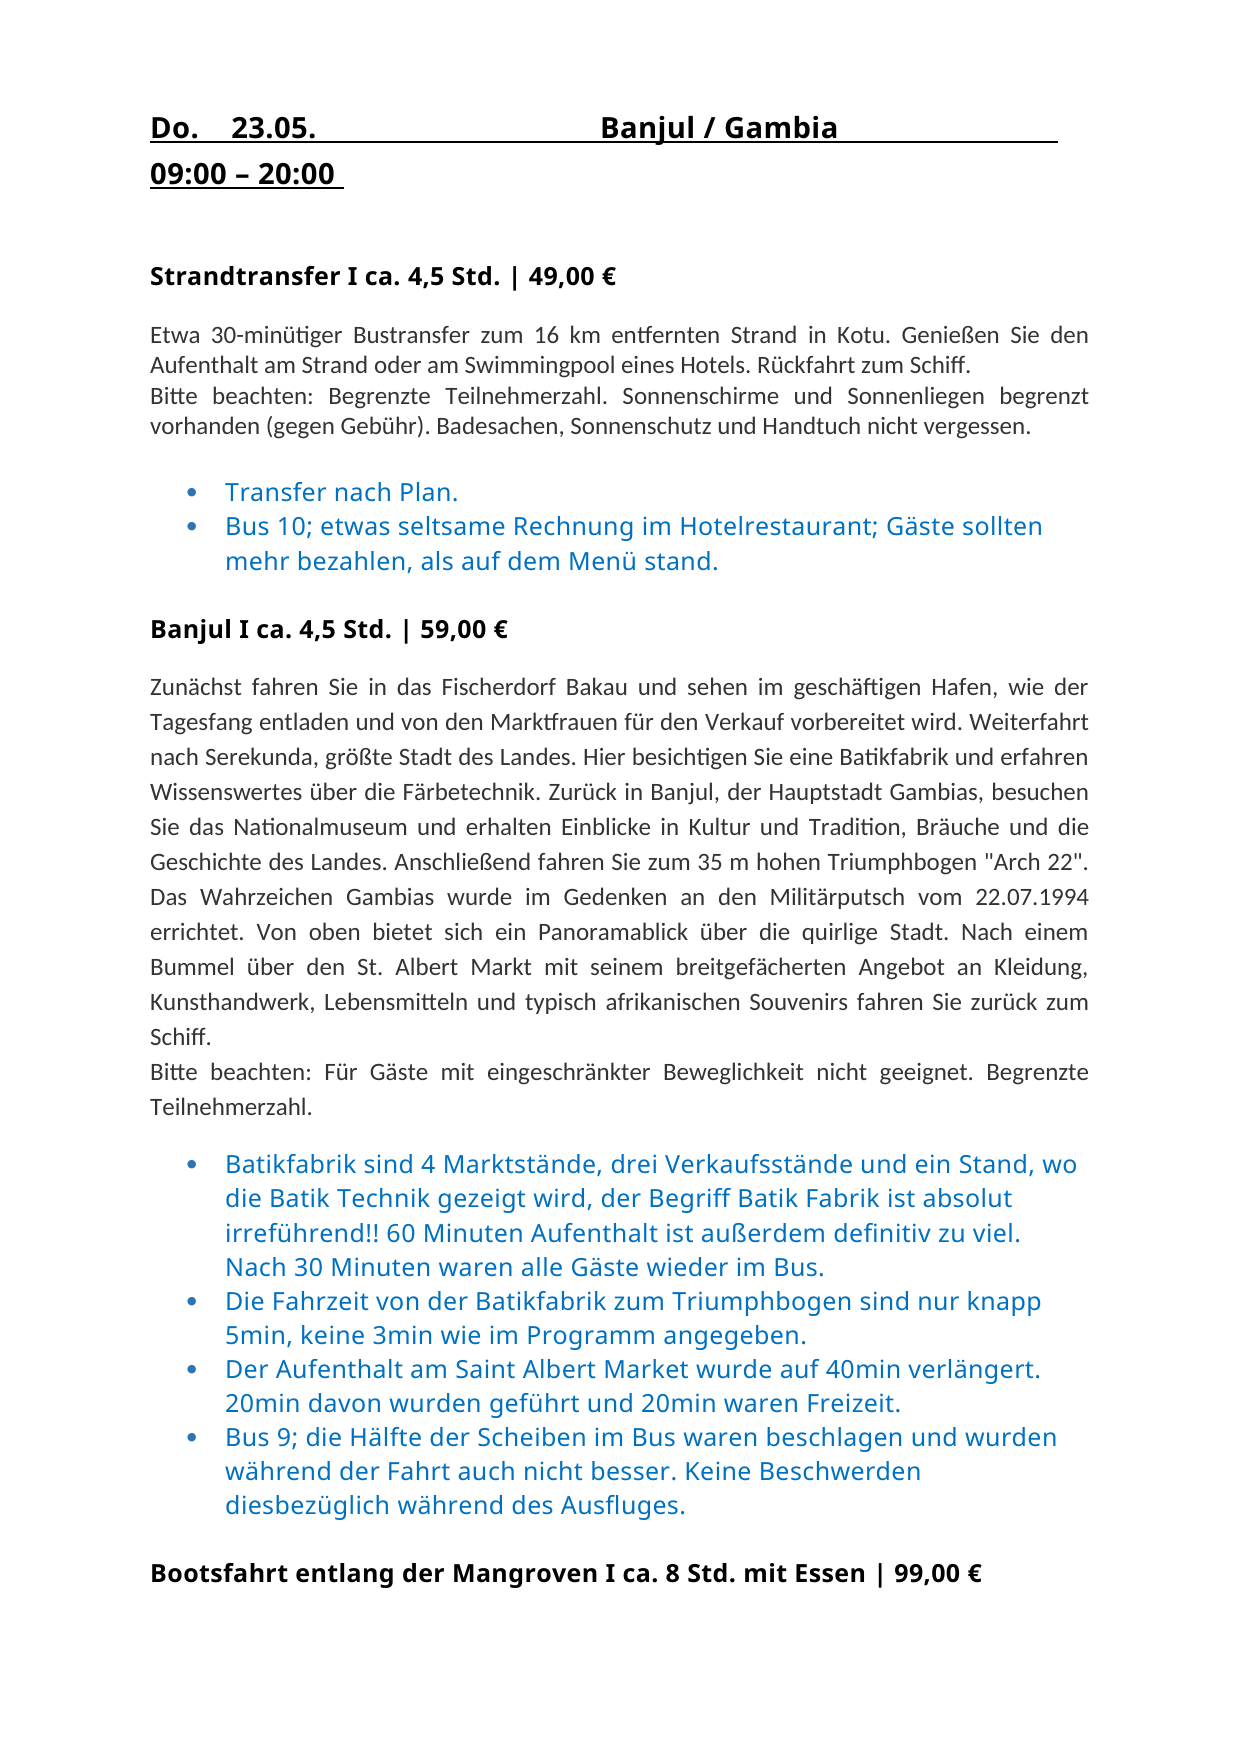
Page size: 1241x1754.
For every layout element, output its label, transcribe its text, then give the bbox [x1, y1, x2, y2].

text Etwa 30-minütiger Bustransfer zum 16 km entfernten Strand in Kotu. Genießen Sie den Aufenthalt am Strand oder am Swimmingpool eines Hotels. Rückfahrt zum Schiff. [150, 319, 1090, 380]
text Zunächst fahren Sie in das Fischerdorf Bakau und sehen im geschäftigen Hafen, wie der Tagesfang entladen und von den Marktfrauen für den Verkauf vorbereitet wird. Weiterfahrt nach Serekunda, größte Stadt des Landes. Hier besichtigen Sie eine Batikfabrik und erfahren Wissenswertes über die Färbetechnik. Zurück in Banjul, der Hauptstadt Gambias, besuchen Sie das Nationalmuseum und erhalten Einblicke in Kultur und Tradition, Bräuche und die Geschichte des Landes. Anschließend fahren Sie zum 35 m hohen Triumphbogen "Arch 22". Das Wahrzeichen Gambias wurde im Gedenken an den Militärputsch vom 22.07.1994 errichtet. Von oben bietet sich ein Panoramablick über die quirlige Stadt. Nach einem Bummel über den St. Albert Markt mit seinem breitgefächerten Angebot an Kleidung, Kunsthandwerk, Lebensmitteln und typisch afrikanischen Souvenirs fahren Sie zurück zum Schiff. Bitte beachten: Für Gäste mit eingeschränkter Beweglichkeit nicht geeignet. Begrenzte Teilnehmerzahl. [150, 671, 1090, 1122]
list Der Aufenthalt am Saint Albert Market wurde auf 40min verlängert. 20min davon wurden geführt und 20min waren Freizeit. [187, 1351, 1090, 1419]
text Strandtransfer I ca. 4,5 Std. | 49,00 € [150, 259, 1090, 293]
list Transfer nach Plan. [187, 475, 1090, 509]
text Banjul I ca. 4,5 Std. | 59,00 € [150, 611, 1090, 645]
text Bootsfahrt entlang der Mangroven I ca. 8 Std. mit Essen | 99,00 € [150, 1556, 1090, 1590]
text Bitte beachten: Begrenzte Teilnehmerzahl. Sonnenschirme und Sonnenliegen begrenzt vorhanden (gegen Gebühr). Badesachen, Sonnenschutz und Handtuch nicht vergessen. [150, 380, 1090, 441]
list Bus 10; etwas seltsame Rechnung im Hotelrestaurant; Gäste sollten mehr bezahlen, als auf dem Menü stand. [187, 509, 1090, 577]
list Bus 9; die Hälfte der Scheiben im Bus waren beschlagen und wurden während der Fahrt auch nicht besser. Keine Beschwerden diesbezüglich während des Ausfluges. [187, 1419, 1090, 1556]
list Die Fahrzeit von der Batikfabrik zum Triumphbogen sind nur knapp 5min, keine 3min wie im Programm angegeben. [187, 1283, 1090, 1351]
subtitle Do. 23.05. Banjul / Gambia 09:00 – 20:00 [150, 108, 1090, 193]
list Batikfabrik sind 4 Marktstände, drei Verkaufsstände und ein Stand, wo die Batik Technik gezeigt wird, der Begriff Batik Fabrik ist absolut irreführend!! 60 Minuten Aufenthalt ist außerdem definitiv zu viel. Nach 30 Minuten waren alle Gäste wieder im Bus. [187, 1147, 1090, 1283]
